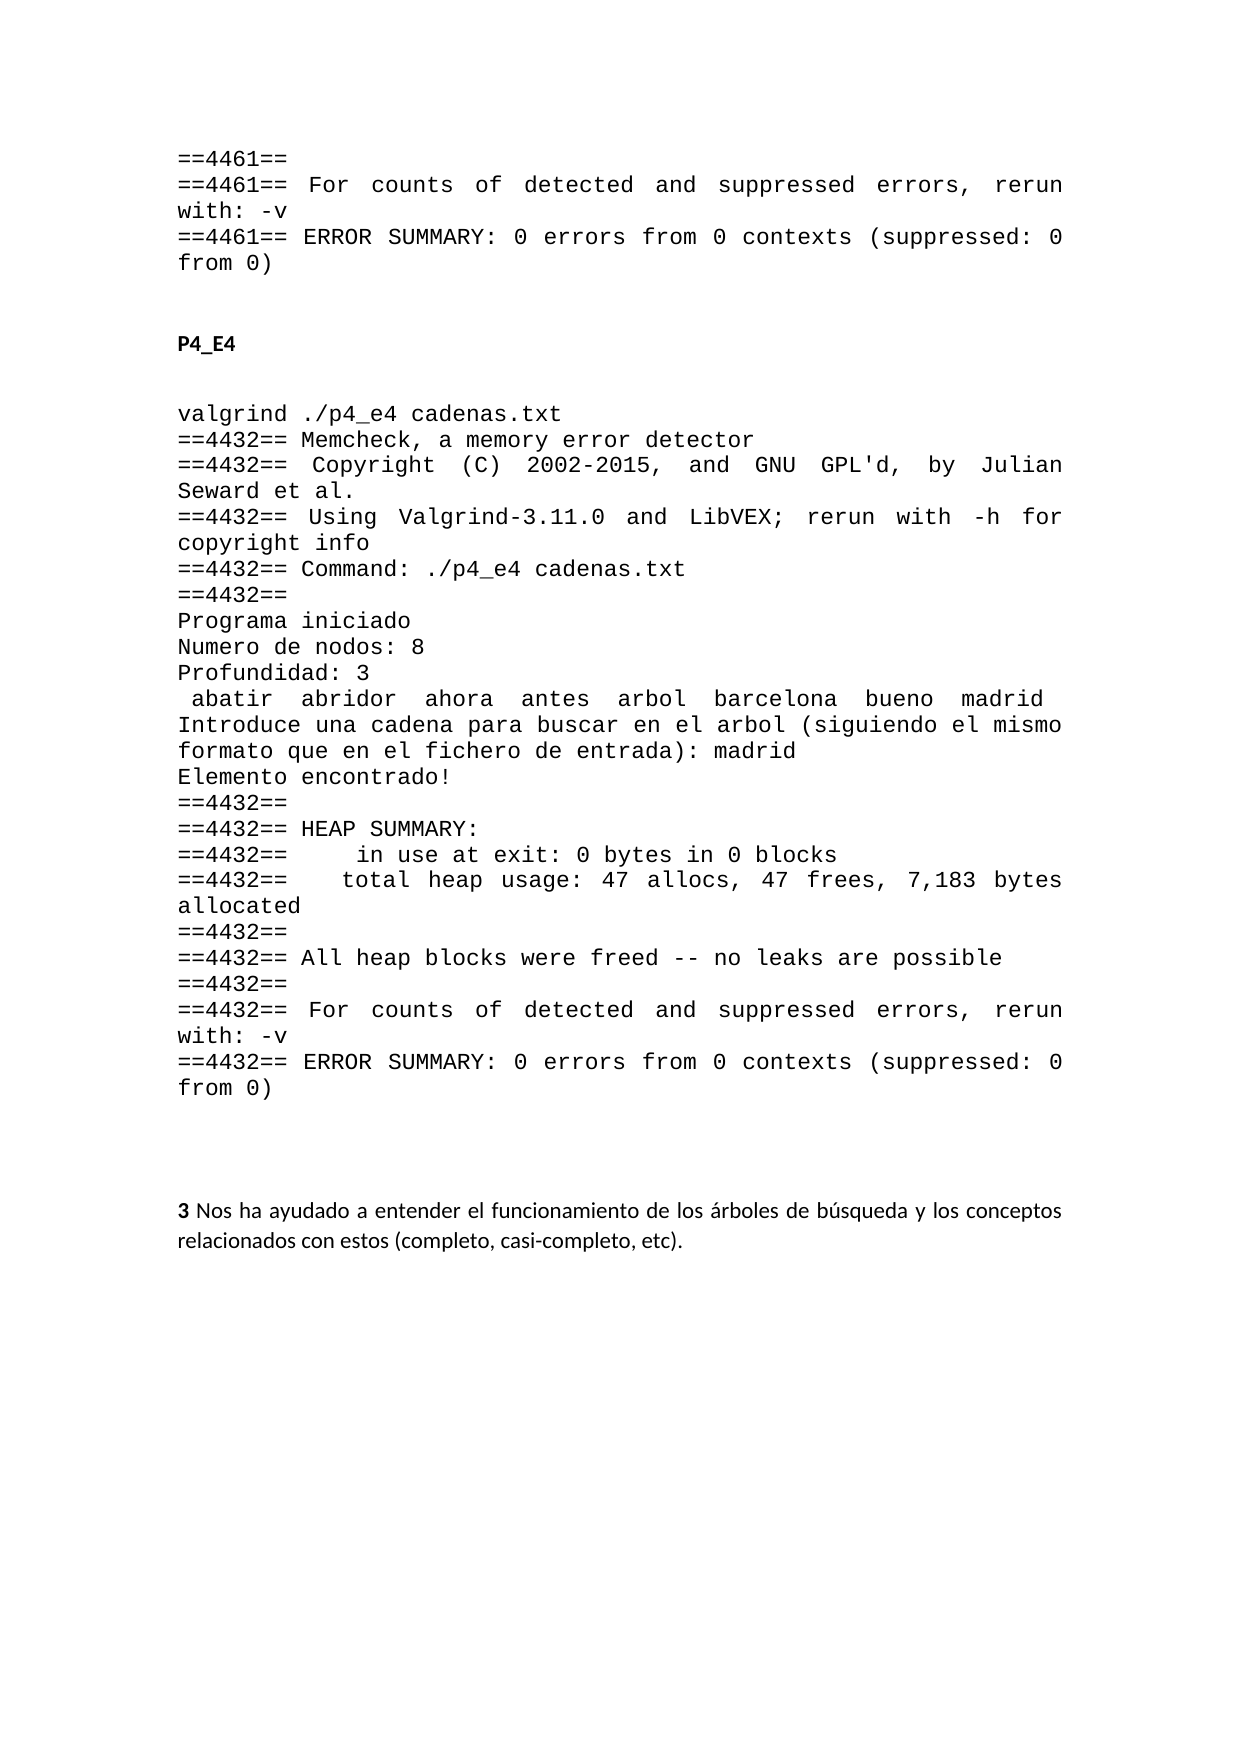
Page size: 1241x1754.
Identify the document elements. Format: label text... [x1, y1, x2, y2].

text ==4432== [177, 973, 1063, 998]
text abatir abridor ahora antes arbol barcelona bueno madrid [177, 687, 1063, 713]
text ==4461== ERROR SUMMARY: 0 errors from 0 contexts (suppressed: 0 from 0) [177, 225, 1063, 277]
text Elemento encontrado! [177, 765, 1063, 791]
text ==4432== ERROR SUMMARY: 0 errors from 0 contexts (suppressed: 0 from 0) [177, 1050, 1063, 1102]
text valgrind ./p4_e4 cadenas.txt [177, 402, 1063, 428]
text ==4432== Memcheck, a memory error detector [177, 428, 1063, 454]
text ==4432== in use at exit: 0 bytes in 0 blocks [177, 843, 1063, 869]
text ==4432== [177, 791, 1063, 817]
text Introduce una cadena para buscar en el arbol (siguiendo el mismo formato que en el fichero de entrada): madrid [177, 713, 1063, 765]
text ==4432== Copyright (C) 2002-2015, and GNU GPL'd, by Julian Seward et al. [177, 454, 1063, 506]
text ==4432== [177, 583, 1063, 609]
text ==4432== Using Valgrind-3.11.0 and LibVEX; rerun with -h for copyright info [177, 506, 1063, 558]
text Profundidad: 3 [177, 661, 1063, 687]
text Programa iniciado [177, 609, 1063, 635]
text ==4461== [177, 148, 1063, 173]
text Numero de nodos: 8 [177, 635, 1063, 661]
text ==4432== Command: ./p4_e4 cadenas.txt [177, 558, 1063, 583]
text ==4432== [177, 921, 1063, 947]
text ==4432== All heap blocks were freed -- no leaks are possible [177, 947, 1063, 973]
text 3 Nos ha ayudado a entender el funcionamiento de los árboles de búsqueda y los conceptos relacionados con estos (completo, casi-completo, etc). [177, 1196, 1063, 1254]
text ==4461== For counts of detected and suppressed errors, rerun with: -v [177, 173, 1063, 225]
text ==4432== HEAP SUMMARY: [177, 817, 1063, 843]
text P4_E4 [177, 329, 1063, 357]
text ==4432== total heap usage: 47 allocs, 47 frees, 7,183 bytes allocated [177, 869, 1063, 921]
text ==4432== For counts of detected and suppressed errors, rerun with: -v [177, 998, 1063, 1050]
